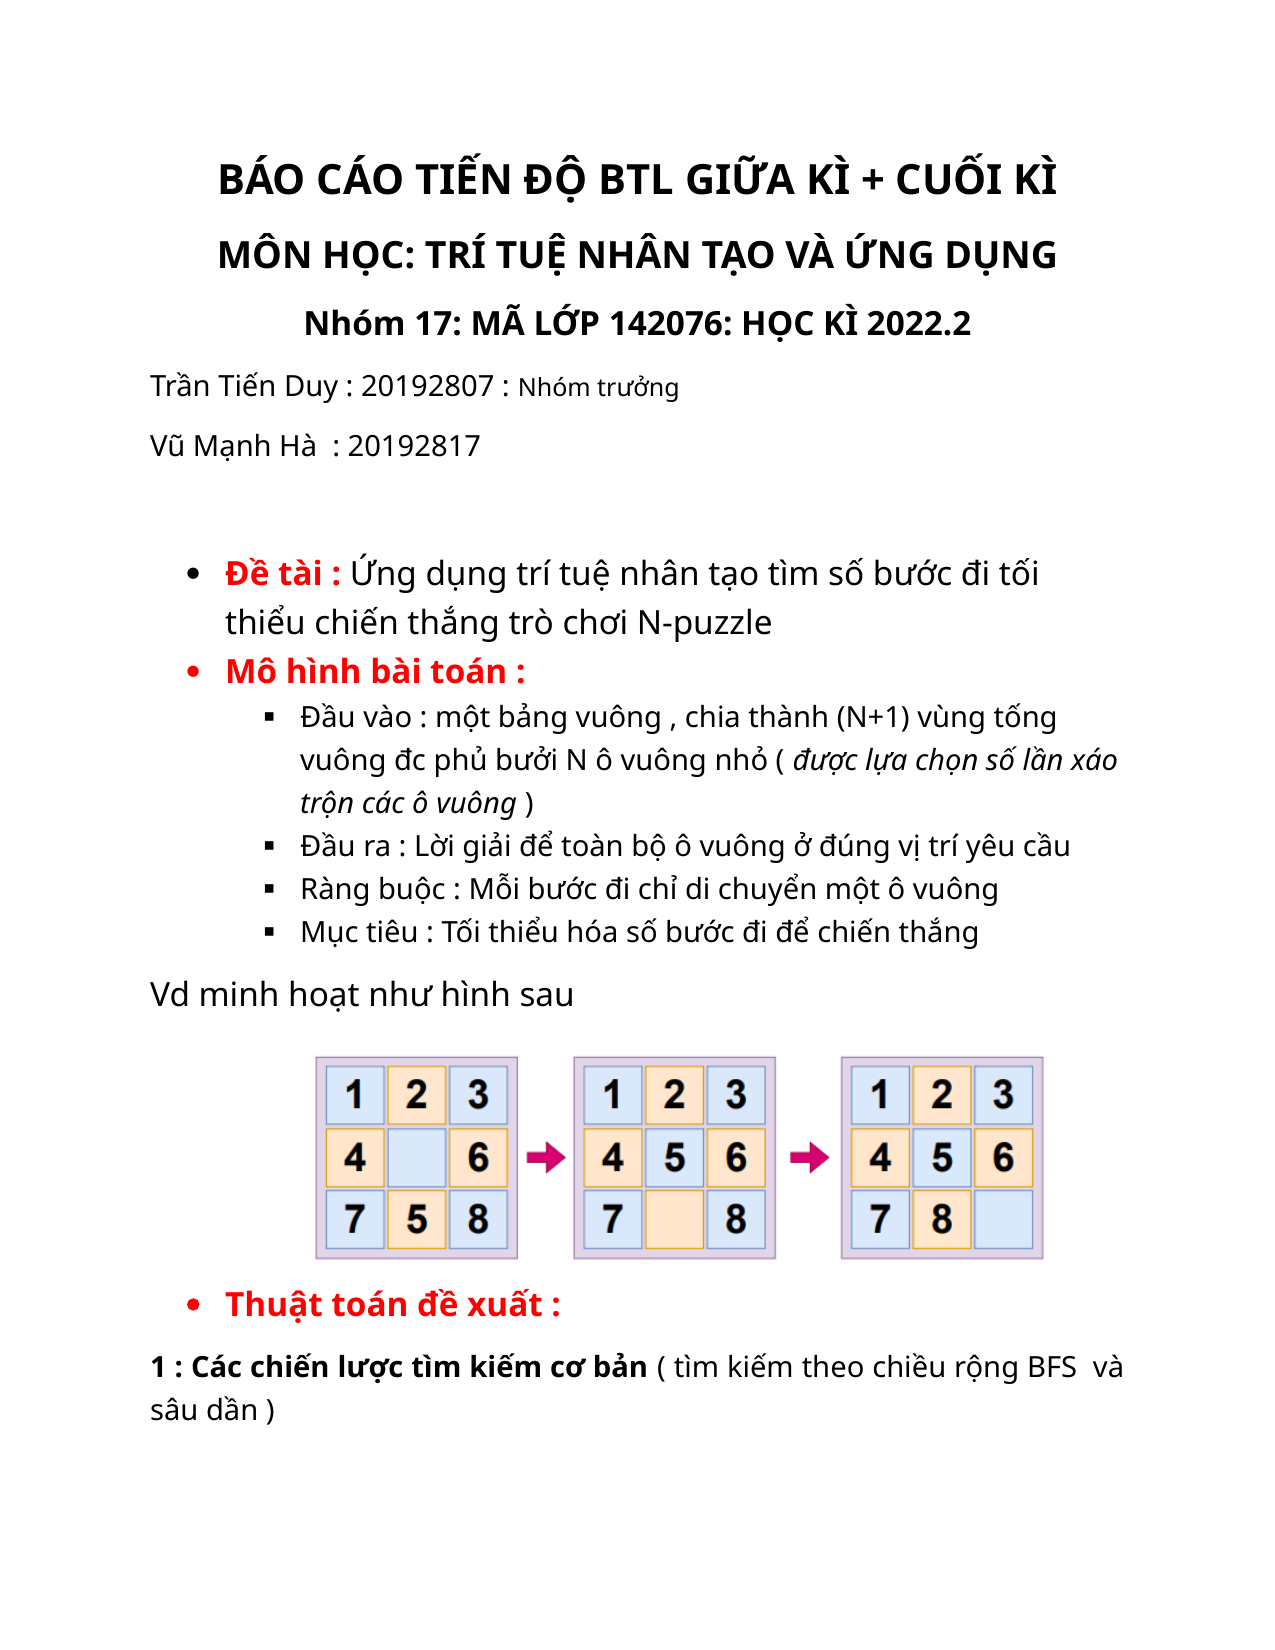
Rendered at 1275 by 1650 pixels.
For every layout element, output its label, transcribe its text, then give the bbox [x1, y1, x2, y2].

list Đầu vào : một bảng vuông , chia thành (N+1) vùng tống vuông đc phủ bưởi N ô vuông nhỏ ( được lựa chọn số lần xáo trộn các ô vuông ) [262, 697, 1125, 822]
text BÁO CÁO TIẾN ĐỘ BTL GIỮA KÌ + CUỐI KÌ [150, 150, 1125, 207]
text 1 : Các chiến lược tìm kiếm cơ bản ( tìm kiếm theo chiều rộng BFS và sâu dần ) [150, 1346, 1125, 1429]
list Đầu ra : Lời giải để toàn bộ ô vuông ở đúng vị trí yêu cầu [262, 825, 1125, 865]
text Nhóm 17: MÃ LỚP 142076: HỌC KÌ 2022.2 [150, 300, 1125, 345]
list Thuật toán đề xuất : [187, 1281, 1125, 1326]
list Ràng buộc : Mỗi bước đi chỉ di chuyển một ô vuông [262, 868, 1125, 908]
text Vũ Mạnh Hà : 20192817 [150, 425, 1125, 464]
picture [226, 1036, 1200, 1279]
list Mục tiêu : Tối thiểu hóa số bước đi để chiến thắng [262, 911, 1125, 951]
text Vd minh hoạt như hình sau [150, 970, 1125, 1016]
list Mô hình bài toán : [187, 648, 1125, 693]
list Đề tài : Ứng dụng trí tuệ nhân tạo tìm số bước đi tối thiểu chiến thắng trò chơi N-puzzle [187, 550, 1125, 644]
text Trần Tiến Duy : 20192807 : Nhóm trưởng [150, 365, 1125, 405]
text MÔN HỌC: TRÍ TUỆ NHÂN TẠO VÀ ỨNG DỤNG [150, 228, 1125, 279]
